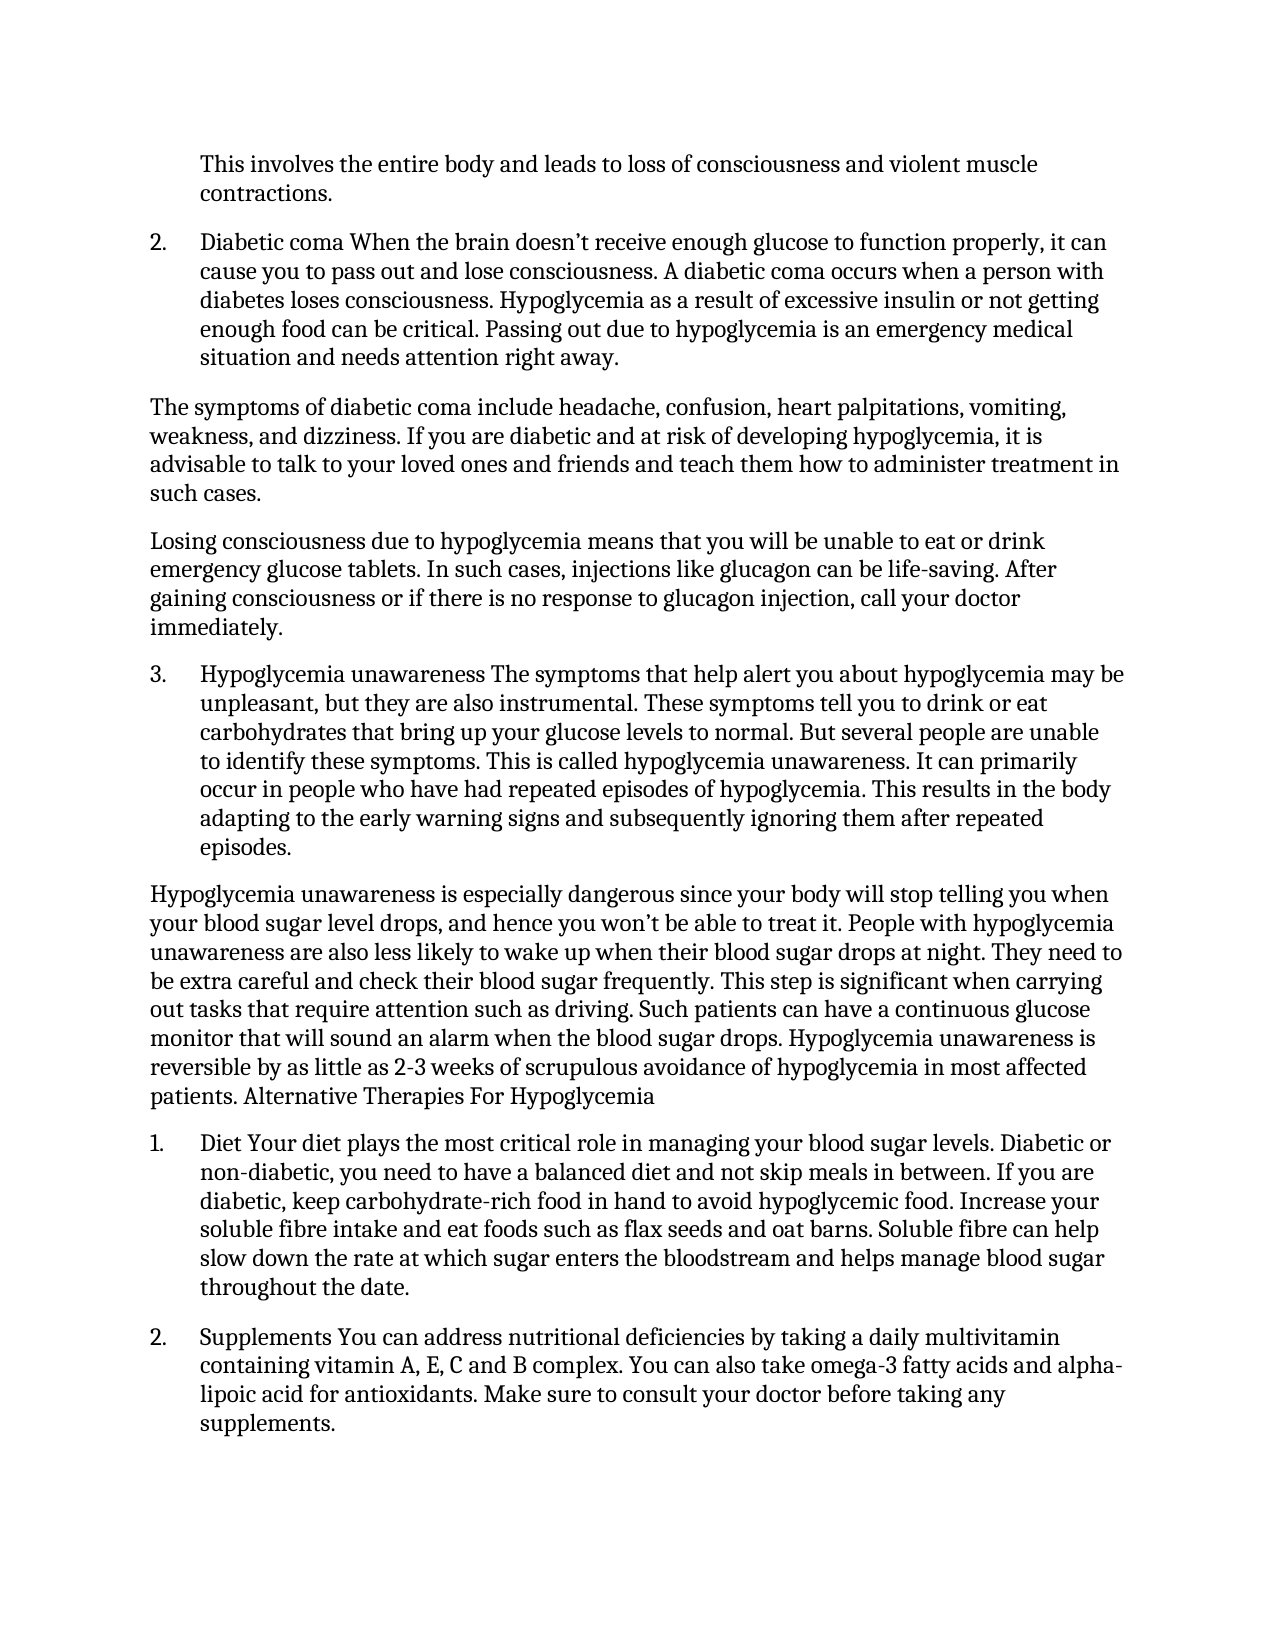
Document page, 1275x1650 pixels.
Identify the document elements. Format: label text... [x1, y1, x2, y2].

text Hypoglycemia unawareness is especially dangerous since your body will stop telling you when your blood sugar level drops, and hence you won’t be able to treat it. People with hypoglycemia unawareness are also less likely to wake up when their blood sugar drops at night. They need to be extra careful and check their blood sugar frequently. This step is significant when carrying out tasks that require attention such as driving. Such patients can have a continuous glucose monitor that will sound an alarm when the blood sugar drops. Hypoglycemia unawareness is reversible by as little as 2-3 weeks of scrupulous avoidance of hypoglycemia in most affected patients. Alternative Therapies For Hypoglycemia [150, 880, 1125, 1110]
text Losing consciousness due to hypoglycemia means that you will be unable to eat or drink emergency glucose tablets. In such cases, injections like glucagon can be life-saving. After gaining consciousness or if there is no response to glucagon injection, call your doctor immediately. [150, 527, 1125, 642]
list Supplements You can address nutritional deficiencies by taking a daily multivitamin containing vitamin A, E, C and B complex. You can also take omega-3 fatty acids and alpha-lipoic acid for antioxidants. Make sure to consult your doctor before taking any supplements. [150, 1322, 1125, 1437]
text The symptoms of diabetic coma include headache, confusion, heart palpitations, vomiting, weakness, and dizziness. If you are diabetic and at risk of developing hypoglycemia, it is advisable to talk to your loved ones and friends and teach them how to administer treatment in such cases. [150, 393, 1125, 508]
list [150, 150, 1125, 207]
list Diet Your diet plays the most critical role in managing your blood sugar levels. Diabetic or non-diabetic, you need to have a balanced diet and not skip meals in between. If you are diabetic, keep carbohydrate-rich food in hand to avoid hypoglycemic food. Increase your soluble fibre intake and eat foods such as flax seeds and oat barns. Soluble fibre can help slow down the rate at which sugar enters the bloodstream and helps manage blood sugar throughout the date. [150, 1129, 1125, 1302]
list Hypoglycemia unawareness The symptoms that help alert you about hypoglycemia may be unpleasant, but they are also instrumental. These symptoms tell you to drink or eat carbohydrates that bring up your glucose levels to normal. But several people are unable to identify these symptoms. This is called hypoglycemia unawareness. It can primarily occur in people who have had repeated episodes of hypoglycemia. This results in the body adapting to the early warning signs and subsequently ignoring them after repeated episodes. [150, 660, 1125, 862]
list Diabetic coma When the brain doesn’t receive enough glucose to function properly, it can cause you to pass out and lose consciousness. A diabetic coma occurs when a person with diabetes loses consciousness. Hypoglycemia as a result of excessive insulin or not getting enough food can be critical. Passing out due to hypoglycemia is an emergency medical situation and needs attention right away. [150, 228, 1125, 372]
